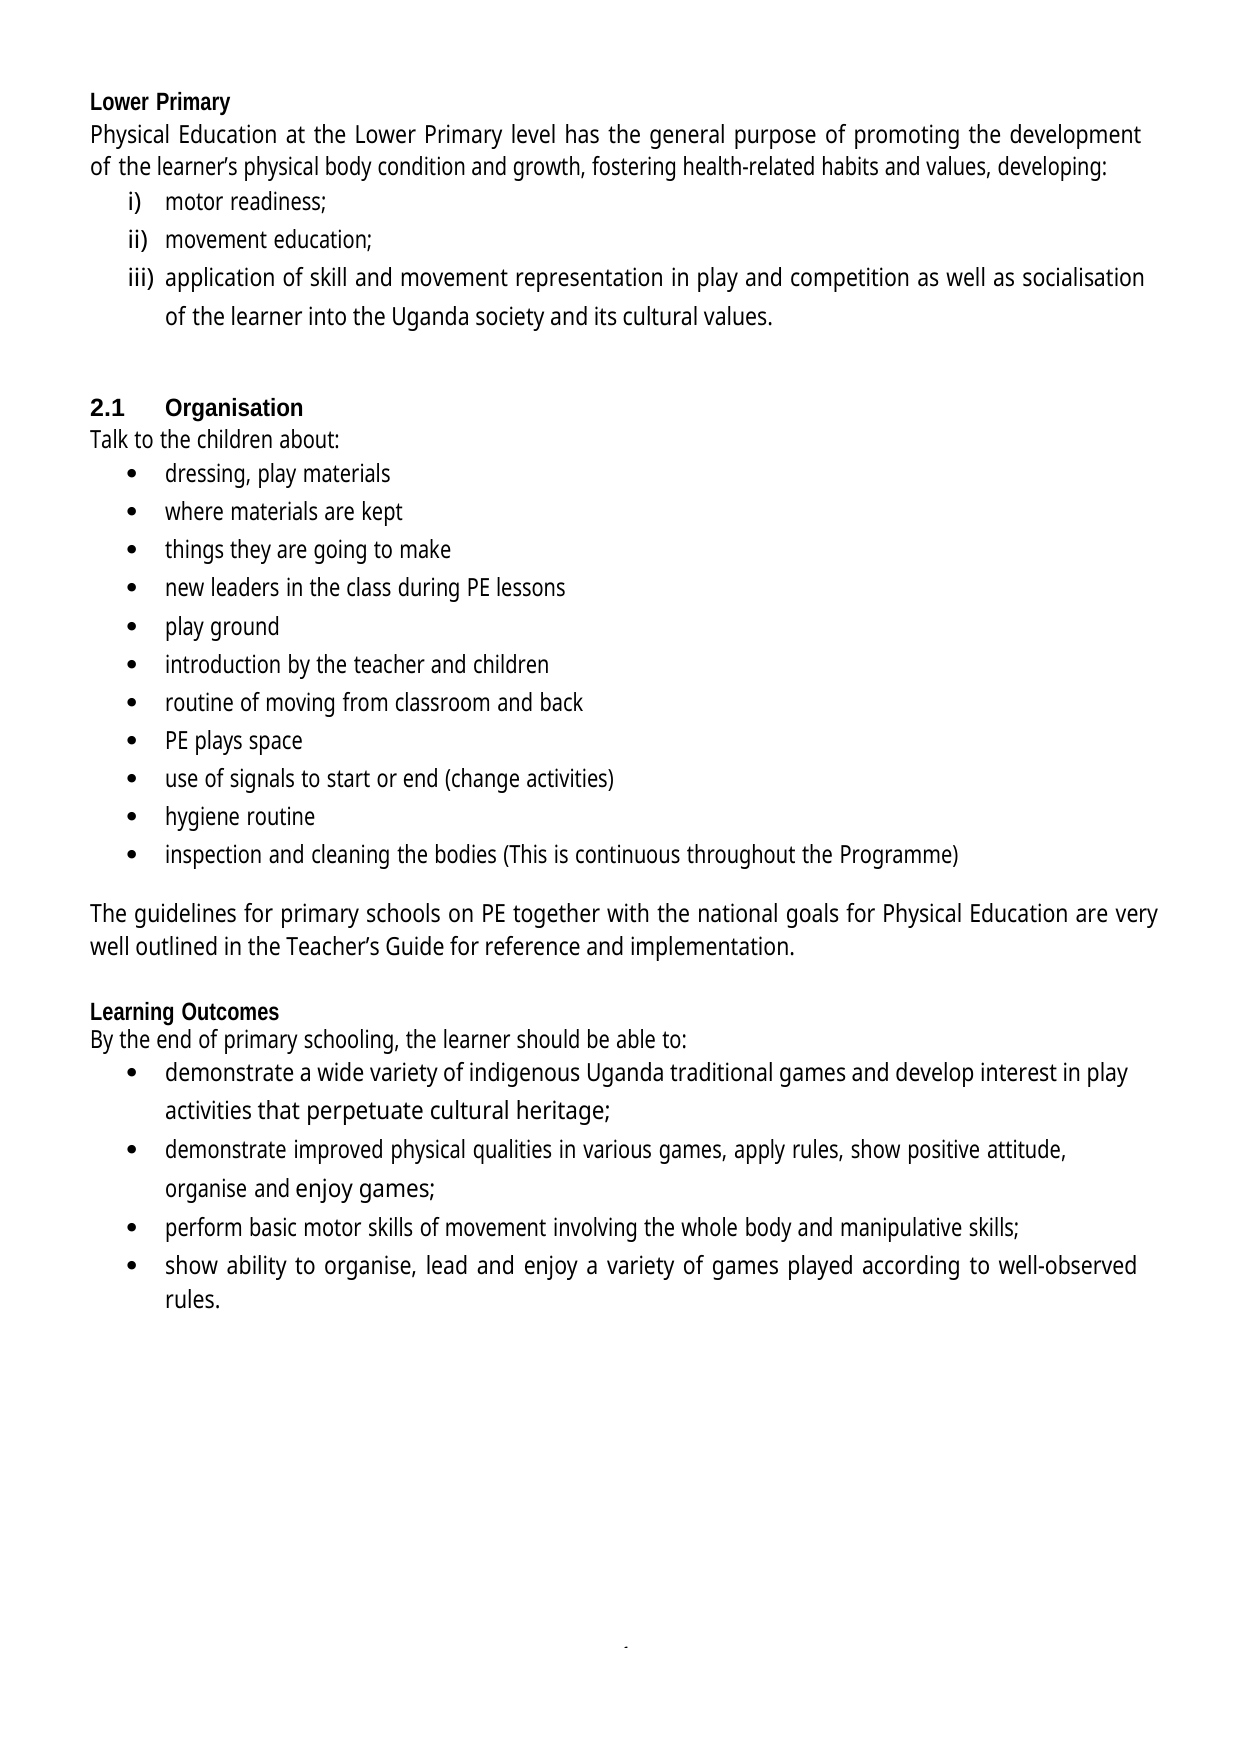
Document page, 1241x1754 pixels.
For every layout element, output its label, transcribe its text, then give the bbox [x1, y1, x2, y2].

list inspection and cleaning the bodies (This is continuous throughout the Programme) [127, 837, 1161, 871]
list perform basic motor skills of movement involving the whole body and manipulative skills; [127, 1209, 1161, 1243]
list things they are going to make [127, 532, 1161, 566]
text Talk to the children about: [90, 421, 1161, 456]
list movement education; [127, 222, 1161, 256]
list play ground [127, 608, 1161, 642]
list PE plays space [127, 722, 1161, 756]
list application of skill and movement representation in play and competition as well as socialisation of the learner into the Uganda society and its cultural values. [127, 260, 1151, 333]
list demonstrate a wide variety of indigenous Uganda traditional games and develop interest in play activities that perpetuate cultural heritage; [127, 1054, 1151, 1127]
list hygiene routine [127, 799, 1161, 833]
list motor readiness; [127, 183, 1161, 217]
subtitle Lower Primary [90, 87, 1161, 116]
subtitle Organisation [90, 393, 1161, 421]
list where materials are kept [127, 493, 1161, 528]
list dressing, play materials [127, 456, 1161, 490]
list use of signals to start or end (change activities) [127, 761, 1161, 794]
text By the end of primary schooling, the learner should be able to: [90, 1026, 1161, 1054]
list new leaders in the class during PE lessons [127, 570, 1161, 604]
list show ability to organise, lead and enjoy a variety of games played according to well-observed rules. [127, 1248, 1161, 1316]
list demonstrate improved physical qualities in various games, apply rules, show positive attitude, organise and enjoy games; [127, 1132, 1150, 1204]
subtitle Learning Outcomes [90, 997, 1161, 1026]
text Physical Education at the Lower Primary level has the general purpose of promoting the development of the learner’s physical body condition and growth, fostering health-related habits and values, developing: [90, 116, 1161, 183]
text The guidelines for primary schools on PE together with the national goals for Physical Education are very well outlined in the Teacher’s Guide for reference and implementation. [90, 896, 1161, 963]
list routine of moving from classroom and back [127, 684, 1161, 718]
list introduction by the teacher and children [127, 646, 1161, 680]
